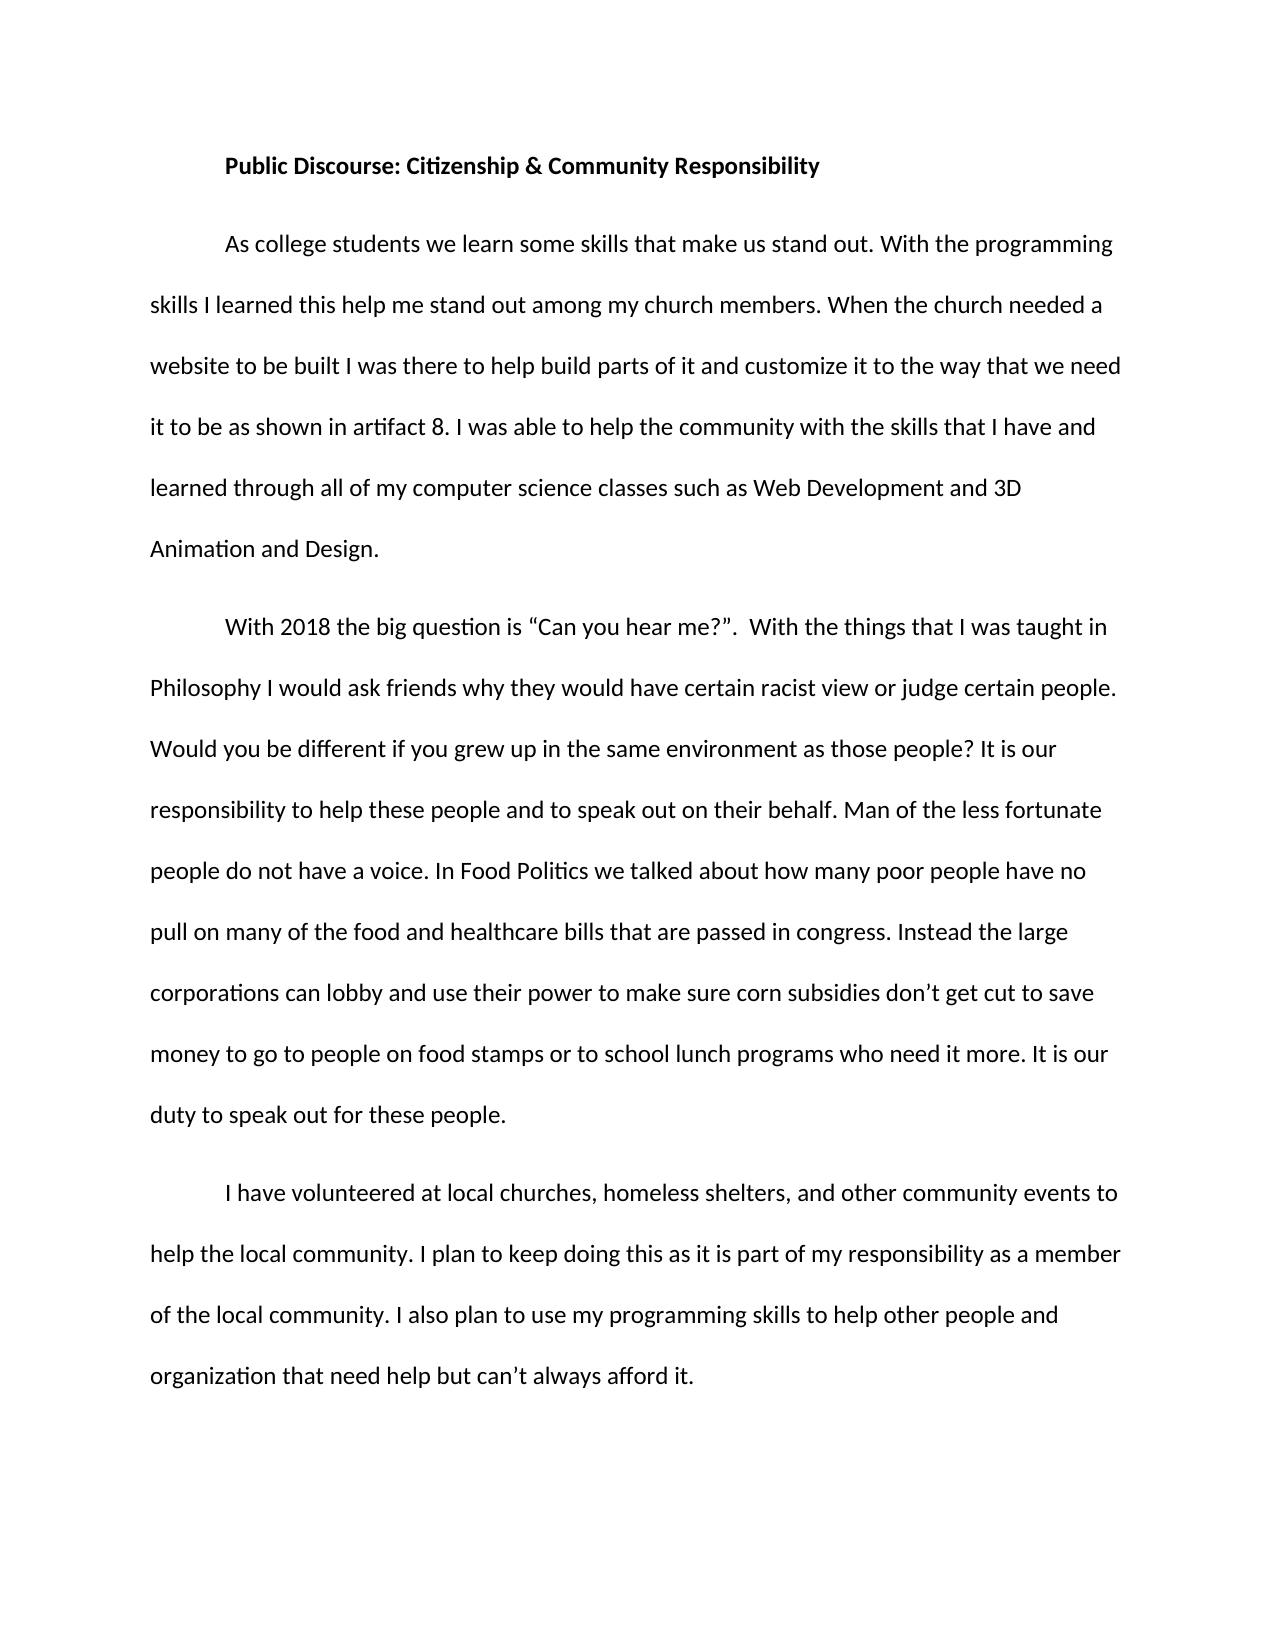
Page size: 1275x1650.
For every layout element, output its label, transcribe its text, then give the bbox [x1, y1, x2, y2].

text Public Discourse: Citizenship & Community Responsibility [150, 150, 1125, 181]
text As college students we learn some skills that make us stand out. With the programming skills I learned this help me stand out among my church members. When the church needed a website to be built I was there to help build parts of it and customize it to the way that we need it to be as shown in artifact 8. I was able to help the community with the skills that I have and learned through all of my computer science classes such as Web Development and 3D Animation and Design. [150, 228, 1125, 563]
text I have volunteered at local churches, homeless shelters, and other community events to help the local community. I plan to keep doing this as it is part of my responsibility as a member of the local community. I also plan to use my programming skills to help other people and organization that need help but can’t always afford it. [150, 1177, 1125, 1390]
text With 2018 the big question is “Can you hear me?”. With the things that I was taught in Philosophy I would ask friends why they would have certain racist view or judge certain people. Would you be different if you grew up in the same environment as those people? It is our responsibility to help these people and to speak out on their behalf. Man of the less fortunate people do not have a voice. In Food Politics we talked about how many poor people have no pull on many of the food and healthcare bills that are passed in congress. Instead the large corporations can lobby and use their power to make sure corn subsidies don’t get cut to save money to go to people on food stamps or to school lunch programs who need it more. It is our duty to speak out for these people. [150, 611, 1125, 1129]
